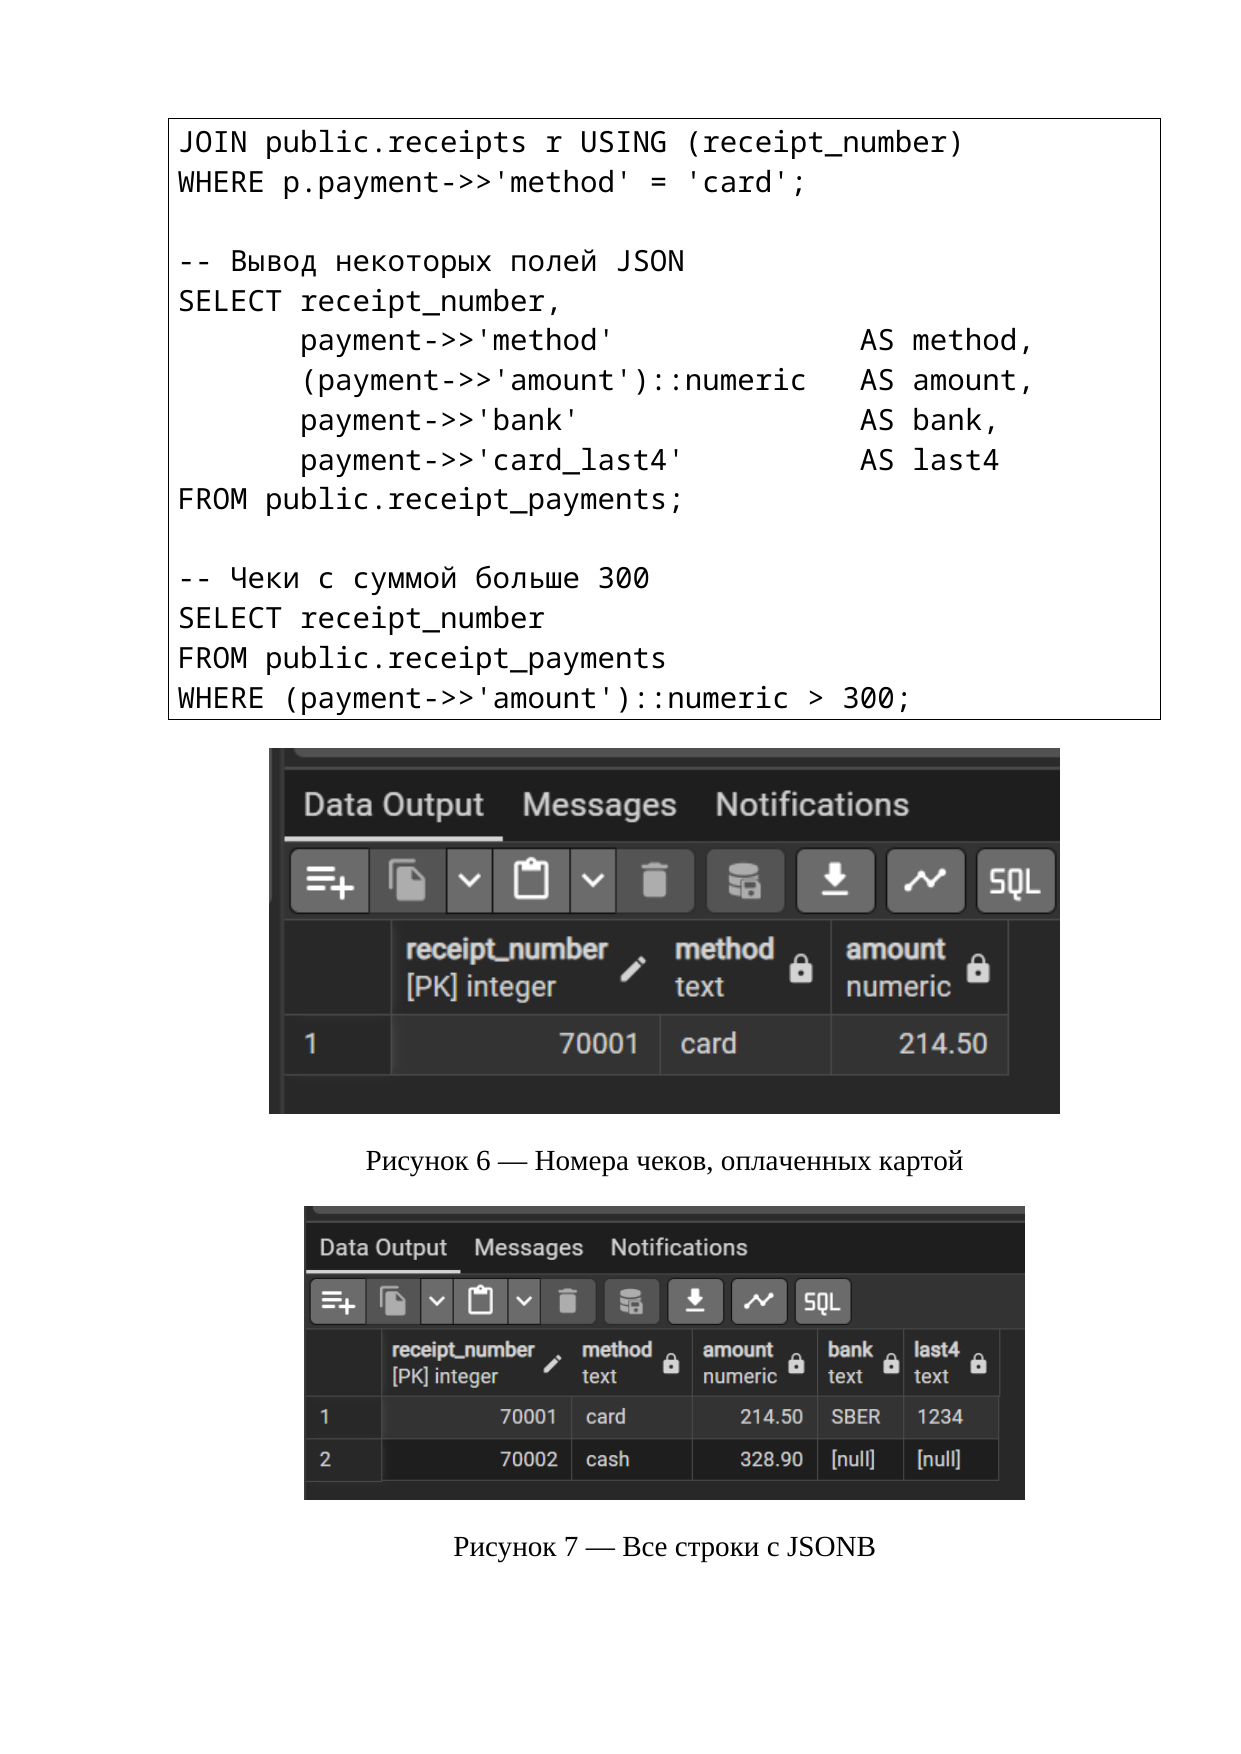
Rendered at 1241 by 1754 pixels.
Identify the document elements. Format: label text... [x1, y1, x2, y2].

text WHERE (payment->>'amount')::numeric > 300; [169, 674, 1160, 719]
text payment->>'card_last4' AS last4 [177, 439, 1152, 478]
text -- Чеки с суммой больше 300 [177, 558, 1152, 597]
text -- Вывод некоторых полей JSON [177, 240, 1152, 280]
text JOIN public.receipts r USING (receipt_number) [169, 119, 1160, 161]
picture [304, 1206, 1025, 1500]
text WHERE p.payment->>'method' = 'card'; [177, 161, 1152, 201]
text FROM public.receipt_payments [177, 637, 1152, 674]
text SELECT receipt_number, [177, 280, 1152, 320]
text FROM public.receipt_payments; [177, 478, 1152, 518]
text (payment->>'amount')::numeric AS amount, [177, 359, 1152, 399]
text Рисунок 6 — Номера чеков, оплаченных картой [177, 1143, 1152, 1177]
text payment->>'method' AS method, [177, 320, 1152, 359]
text payment->>'bank' AS bank, [177, 399, 1152, 439]
text SELECT receipt_number [177, 597, 1152, 637]
picture [269, 748, 1060, 1114]
text Рисунок 7 — Все строки с JSONB [177, 1529, 1152, 1562]
